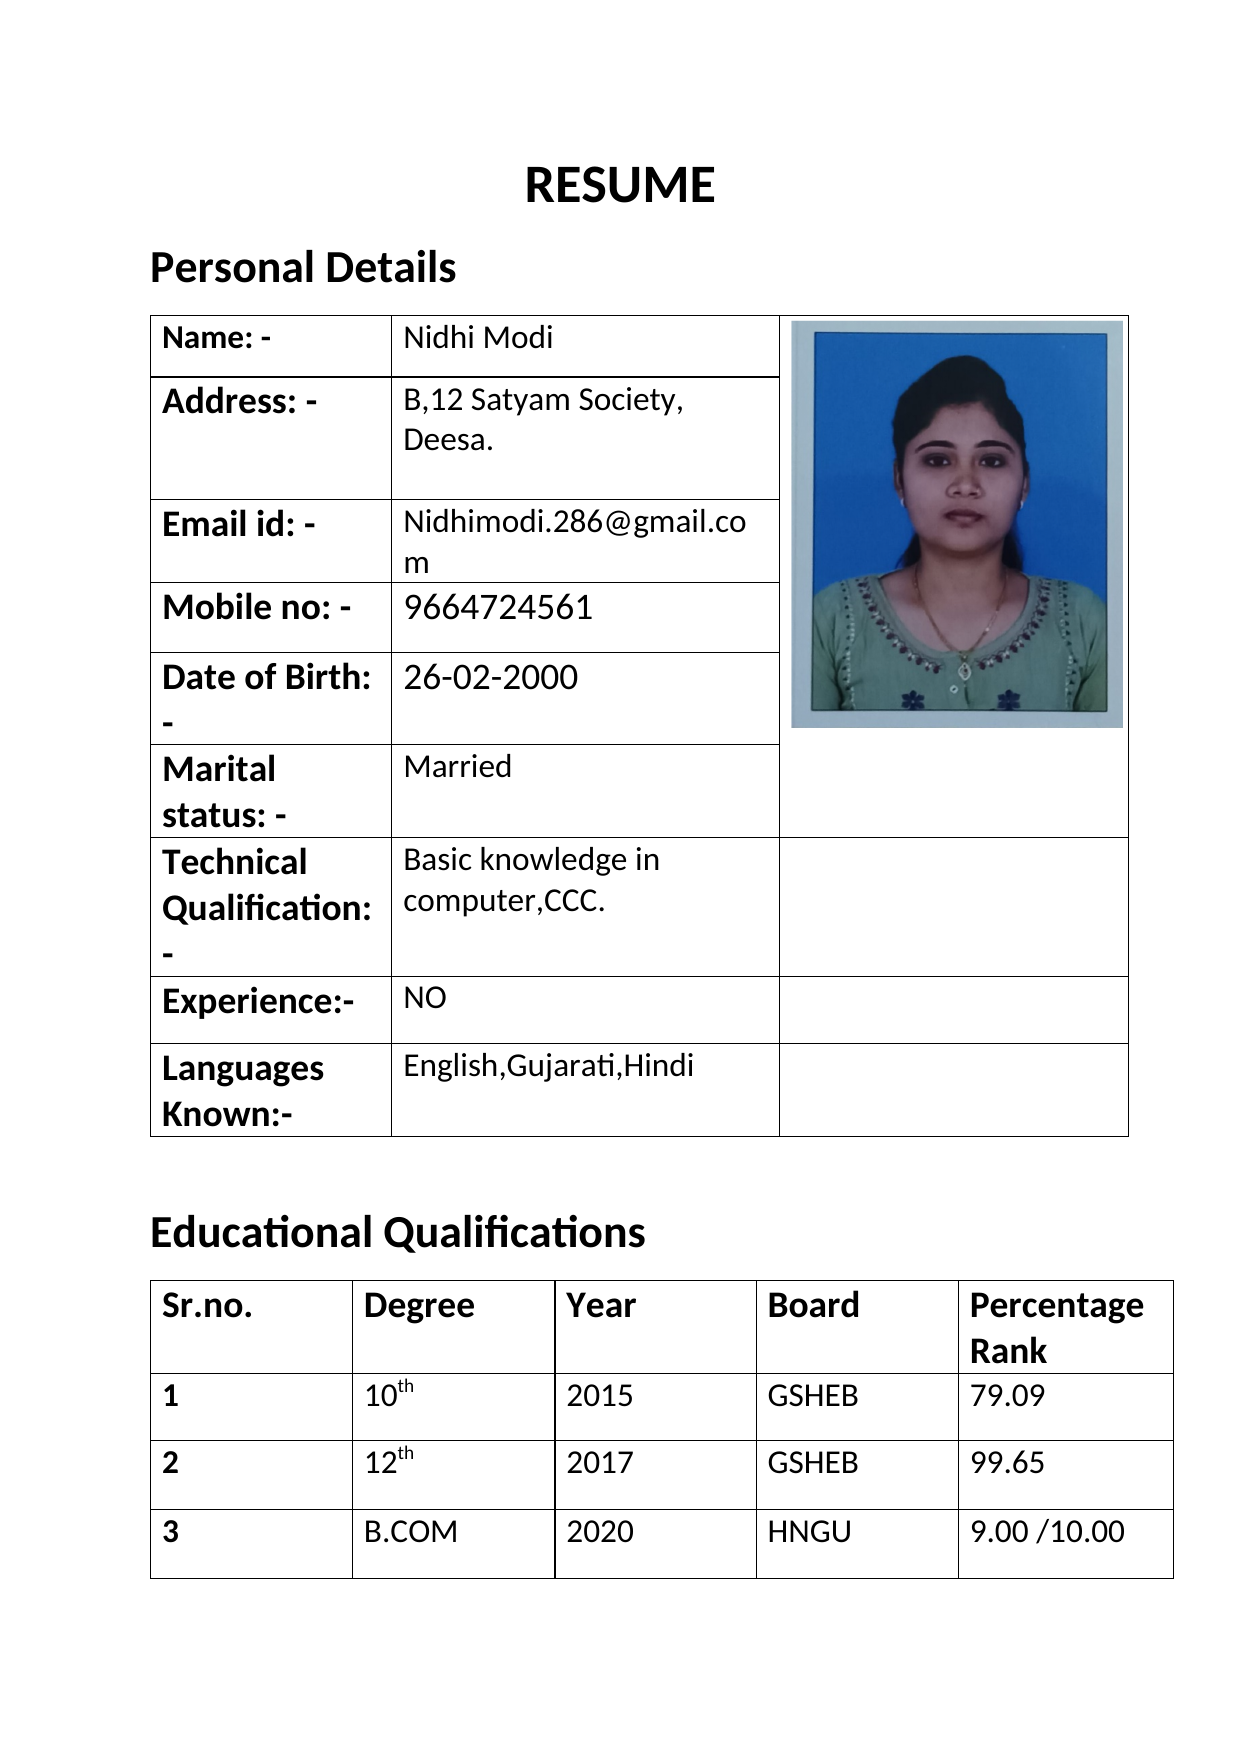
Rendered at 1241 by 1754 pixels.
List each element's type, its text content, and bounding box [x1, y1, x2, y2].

table_cell 99.65 [959, 1441, 1173, 1509]
table_cell Married [392, 745, 779, 837]
table_cell 9.00 /10.00 [959, 1510, 1173, 1578]
table_cell 1 [151, 1374, 352, 1440]
table_header [780, 316, 1128, 837]
table_cell 12th [353, 1441, 554, 1509]
table_header Year [556, 1281, 756, 1373]
table_header Sr.no. [151, 1281, 352, 1373]
table_header Percentage Rank [959, 1281, 1173, 1373]
table_cell GSHEB [757, 1441, 958, 1509]
table_cell Mobile no: - [151, 583, 391, 652]
text RESUME [150, 150, 1090, 216]
table_cell B.COM [353, 1510, 554, 1578]
table_cell 2 [151, 1441, 352, 1509]
table_header Degree [353, 1281, 554, 1373]
table_cell Address: - [151, 378, 391, 499]
table_cell 2020 [556, 1510, 756, 1578]
table_cell [780, 838, 1128, 976]
table_cell B,12 Satyam Society, Deesa. [392, 378, 779, 499]
table_cell Email id: - [151, 500, 391, 582]
table_cell HNGU [757, 1510, 958, 1578]
table_cell Technical Qualification:- [151, 838, 391, 976]
table_header Name: - [151, 316, 391, 376]
table_cell [780, 977, 1128, 1043]
table_cell 79.09 [959, 1374, 1173, 1440]
table_cell NO [392, 977, 779, 1043]
table_cell 9664724561 [392, 583, 779, 652]
table_cell 26-02-2000 [392, 653, 779, 744]
table_cell Date of Birth: - [151, 653, 391, 744]
table_header Board [757, 1281, 958, 1373]
picture [792, 321, 1123, 728]
table_cell 2015 [556, 1374, 756, 1440]
table_cell 3 [151, 1510, 352, 1578]
table_header Nidhi Modi [392, 316, 779, 376]
table_cell Languages Known:- [151, 1044, 391, 1136]
text Personal Details [150, 238, 1090, 294]
table_cell [780, 1044, 1128, 1136]
table_cell Nidhimodi.286@gmail.com [392, 500, 779, 582]
text Educational Qualifications [150, 1203, 1090, 1259]
table_cell GSHEB [757, 1374, 958, 1440]
table_cell Basic knowledge in computer,CCC. [392, 838, 779, 976]
table_cell Experience:- [151, 977, 391, 1043]
table_cell Marital status: - [151, 745, 391, 837]
table_cell 2017 [556, 1441, 756, 1509]
table_cell English,Gujarati,Hindi [392, 1044, 779, 1136]
table_cell 10th [353, 1374, 554, 1440]
